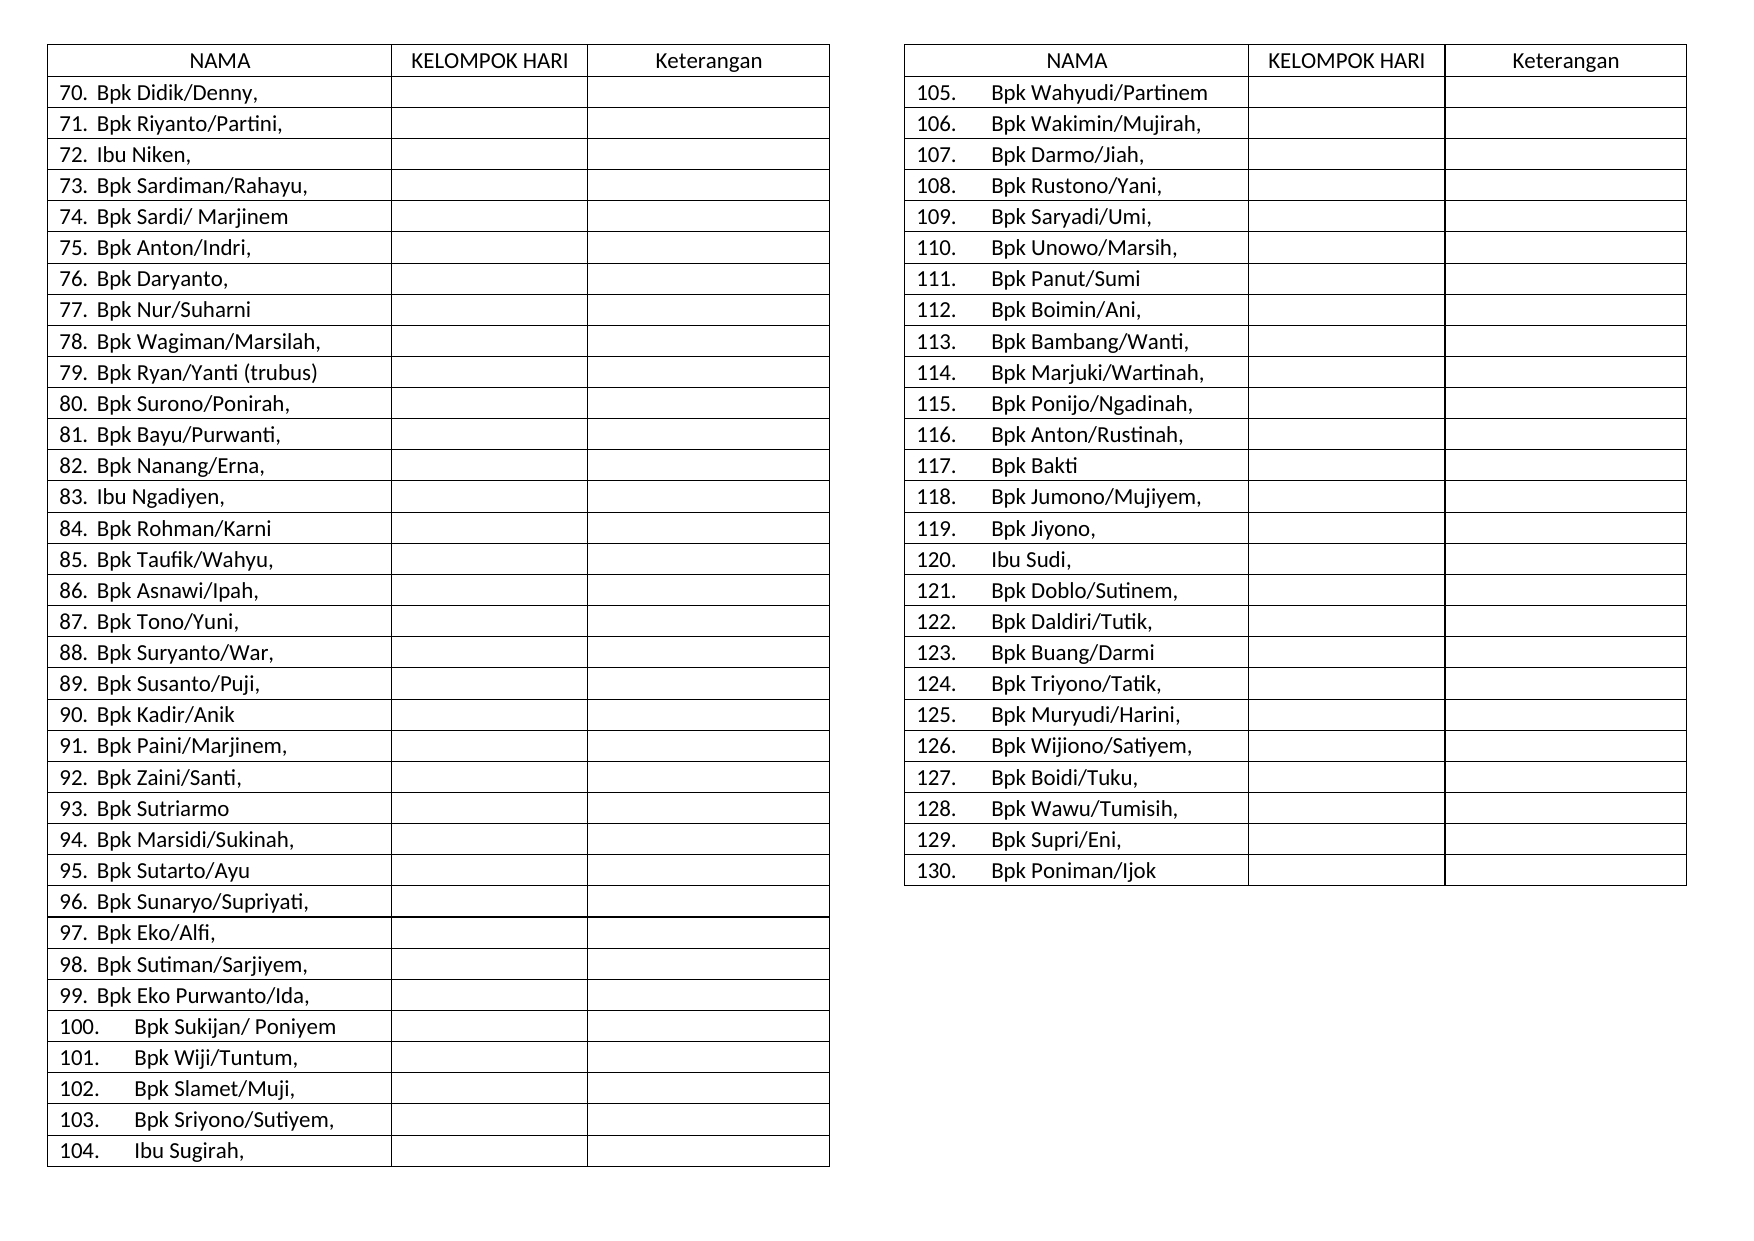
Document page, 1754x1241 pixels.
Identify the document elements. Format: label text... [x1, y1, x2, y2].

table_cell [392, 326, 587, 356]
table_cell Bpk Saryadi/Umi, [905, 201, 1248, 231]
table_cell Bpk Sutriarmo [48, 793, 391, 823]
table_cell [1249, 201, 1444, 231]
table_cell [588, 824, 829, 854]
table_cell Bpk Slamet/Muji, [48, 1073, 391, 1103]
table_cell [588, 980, 829, 1010]
table_cell [392, 668, 587, 698]
table_cell [1249, 793, 1444, 823]
table_cell Bpk Sardiman/Rahayu, [48, 170, 391, 200]
table_cell [588, 139, 829, 169]
table_cell Ibu Sudi, [905, 544, 1248, 574]
table_cell [1446, 450, 1686, 480]
table_cell [588, 513, 829, 543]
table_cell Bpk Daldiri/Tutik, [905, 606, 1248, 636]
table_cell [1249, 419, 1444, 449]
table_cell [392, 108, 587, 138]
table_cell Bpk Taufik/Wahyu, [48, 544, 391, 574]
table_cell [1446, 637, 1686, 667]
table_cell [1249, 824, 1444, 854]
table_cell Bpk Sukijan/ Poniyem [48, 1011, 391, 1041]
table_cell [1249, 139, 1444, 169]
table_cell [588, 108, 829, 138]
table_cell Bpk Marjuki/Wartinah, [905, 357, 1248, 387]
table_cell [392, 980, 587, 1010]
table_cell [392, 201, 587, 231]
table_cell [1249, 108, 1444, 138]
table_cell [588, 326, 829, 356]
table_cell [1446, 232, 1686, 262]
table_cell [1249, 731, 1444, 761]
table_cell [588, 170, 829, 200]
table_cell [1249, 700, 1444, 729]
table_cell Bpk Kadir/Anik [48, 700, 391, 729]
table_cell [392, 139, 587, 169]
table_cell [588, 918, 829, 948]
table_cell Bpk Wawu/Tumisih, [905, 793, 1248, 823]
table_cell Ibu Sugirah, [48, 1136, 391, 1166]
table_cell Bpk Wiji/Tuntum, [48, 1042, 391, 1072]
table_header KELOMPOK HARI [1249, 45, 1444, 76]
table_cell Bpk Nur/Suharni [48, 295, 391, 325]
table_cell Bpk Zaini/Santi, [48, 762, 391, 792]
table_cell [1249, 575, 1444, 605]
table_cell [1446, 419, 1686, 449]
table_cell [588, 793, 829, 823]
table_cell [1249, 232, 1444, 262]
table_cell [1249, 77, 1444, 107]
table_cell Bpk Ponijo/Ngadinah, [905, 388, 1248, 418]
table_cell Bpk Didik/Denny, [48, 77, 391, 107]
table_cell [392, 170, 587, 200]
table_cell Bpk Wahyudi/Partinem [905, 77, 1248, 107]
table_cell [1249, 295, 1444, 325]
table_cell Bpk Marsidi/Sukinah, [48, 824, 391, 854]
table_cell [588, 544, 829, 574]
table_cell [392, 232, 587, 262]
table_header NAMA [905, 45, 1248, 76]
table_cell [1446, 481, 1686, 512]
table_cell [1446, 388, 1686, 418]
table_header NAMA [48, 45, 391, 76]
table_cell [1446, 326, 1686, 356]
table_cell Bpk Nanang/Erna, [48, 450, 391, 480]
table_cell [392, 793, 587, 823]
table_cell [1249, 637, 1444, 667]
table_cell Bpk Doblo/Sutinem, [905, 575, 1248, 605]
table_cell [1446, 357, 1686, 387]
table_cell [588, 1136, 829, 1166]
table_cell Bpk Jiyono, [905, 513, 1248, 543]
table_cell [1446, 793, 1686, 823]
table_cell Bpk Rohman/Karni [48, 513, 391, 543]
table_cell [392, 264, 587, 293]
table_cell Bpk Surono/Ponirah, [48, 388, 391, 418]
table_cell [1446, 606, 1686, 636]
table_cell [588, 1073, 829, 1103]
table_cell [392, 700, 587, 729]
table_cell Bpk Paini/Marjinem, [48, 731, 391, 761]
table_cell [392, 637, 587, 667]
table_cell Bpk Supri/Eni, [905, 824, 1248, 854]
table_cell Bpk Eko Purwanto/Ida, [48, 980, 391, 1010]
table_cell [1446, 855, 1686, 885]
table_cell [1249, 513, 1444, 543]
table_cell Bpk Suryanto/War, [48, 637, 391, 667]
table_cell [392, 1104, 587, 1134]
table_cell [1249, 544, 1444, 574]
table_cell Bpk Bakti [905, 450, 1248, 480]
table_cell [588, 637, 829, 667]
table_cell Bpk Muryudi/Harini, [905, 700, 1248, 729]
table_cell Bpk Jumono/Mujiyem, [905, 481, 1248, 512]
table_cell [392, 77, 587, 107]
table_cell [392, 1136, 587, 1166]
table_header Keterangan [1446, 45, 1686, 76]
table_cell Bpk Buang/Darmi [905, 637, 1248, 667]
table_cell [588, 700, 829, 729]
table_cell [588, 762, 829, 792]
table_cell [1446, 513, 1686, 543]
table_cell Bpk Poniman/Ijok [905, 855, 1248, 885]
table_cell [1446, 700, 1686, 729]
table_cell Bpk Boidi/Tuku, [905, 762, 1248, 792]
table_cell [1446, 201, 1686, 231]
table_cell Bpk Wijiono/Satiyem, [905, 731, 1248, 761]
table_cell [588, 1042, 829, 1072]
table_cell [392, 388, 587, 418]
table_cell Bpk Asnawi/Ipah, [48, 575, 391, 605]
table_cell Ibu Ngadiyen, [48, 481, 391, 512]
table_cell Bpk Tono/Yuni, [48, 606, 391, 636]
table_cell Bpk Rustono/Yani, [905, 170, 1248, 200]
table_cell Bpk Unowo/Marsih, [905, 232, 1248, 262]
table_cell [1249, 264, 1444, 293]
table_cell [588, 201, 829, 231]
table_cell [1446, 264, 1686, 293]
table_cell Bpk Panut/Sumi [905, 264, 1248, 293]
table_cell Bpk Anton/Indri, [48, 232, 391, 262]
table_cell [1446, 762, 1686, 792]
table_cell Bpk Daryanto, [48, 264, 391, 293]
table_cell [1249, 388, 1444, 418]
table_cell [588, 731, 829, 761]
table_cell [588, 1011, 829, 1041]
table_cell Bpk Anton/Rustinah, [905, 419, 1248, 449]
table_cell [392, 949, 587, 979]
table_cell [392, 824, 587, 854]
table_cell Bpk Boimin/Ani, [905, 295, 1248, 325]
table_cell [1249, 606, 1444, 636]
table_cell [588, 1104, 829, 1134]
table_cell [1446, 731, 1686, 761]
table_cell [588, 388, 829, 418]
table_cell [392, 886, 587, 916]
table_cell Bpk Triyono/Tatik, [905, 668, 1248, 698]
table_cell [588, 264, 829, 293]
table_cell [1249, 481, 1444, 512]
table_cell Bpk Wakimin/Mujirah, [905, 108, 1248, 138]
table_cell [1446, 170, 1686, 200]
table_cell [392, 855, 587, 885]
table_cell Bpk Darmo/Jiah, [905, 139, 1248, 169]
table_cell Bpk Sriyono/Sutiyem, [48, 1104, 391, 1134]
table_cell [392, 606, 587, 636]
table_cell [588, 481, 829, 512]
table_cell [588, 450, 829, 480]
table_cell [392, 575, 587, 605]
table_cell [588, 357, 829, 387]
table_cell [392, 1011, 587, 1041]
table_cell Bpk Eko/Alfi, [48, 918, 391, 948]
table_cell Bpk Sardi/ Marjinem [48, 201, 391, 231]
table_cell [1249, 326, 1444, 356]
table_cell Bpk Bayu/Purwanti, [48, 419, 391, 449]
table_cell [588, 77, 829, 107]
table_cell [588, 575, 829, 605]
table_cell [392, 513, 587, 543]
table_cell [1446, 295, 1686, 325]
table_cell Bpk Ryan/Yanti (trubus) [48, 357, 391, 387]
table_cell [392, 481, 587, 512]
table_cell [588, 295, 829, 325]
table_cell [392, 1073, 587, 1103]
table_cell [392, 762, 587, 792]
table_cell [588, 949, 829, 979]
table_cell Bpk Riyanto/Partini, [48, 108, 391, 138]
table_cell Bpk Sutarto/Ayu [48, 855, 391, 885]
table_cell [1446, 108, 1686, 138]
table_header KELOMPOK HARI [392, 45, 587, 76]
table_cell [392, 450, 587, 480]
table_header Keterangan [588, 45, 829, 76]
table_cell [1249, 762, 1444, 792]
table_cell [392, 731, 587, 761]
table_cell [392, 419, 587, 449]
table_cell [392, 357, 587, 387]
table_cell [392, 295, 587, 325]
table_cell Ibu Niken, [48, 139, 391, 169]
table_cell [392, 1042, 587, 1072]
table_cell [392, 544, 587, 574]
table_cell [1446, 77, 1686, 107]
table_cell [1249, 668, 1444, 698]
table_cell [1249, 450, 1444, 480]
table_cell [588, 886, 829, 916]
table_cell [1446, 824, 1686, 854]
table_cell [588, 668, 829, 698]
table_cell Bpk Wagiman/Marsilah, [48, 326, 391, 356]
table_cell [588, 232, 829, 262]
table_cell [1249, 170, 1444, 200]
table_cell [1446, 139, 1686, 169]
table_cell [1446, 575, 1686, 605]
table_cell [1249, 357, 1444, 387]
table_cell Bpk Sunaryo/Supriyati, [48, 886, 391, 916]
table_cell [1249, 855, 1444, 885]
table_cell Bpk Susanto/Puji, [48, 668, 391, 698]
table_cell Bpk Sutiman/Sarjiyem, [48, 949, 391, 979]
table_cell [1446, 544, 1686, 574]
table_cell Bpk Bambang/Wanti, [905, 326, 1248, 356]
table_cell [392, 918, 587, 948]
table_cell [588, 855, 829, 885]
table_cell [588, 419, 829, 449]
table_cell [1446, 668, 1686, 698]
table_cell [588, 606, 829, 636]
